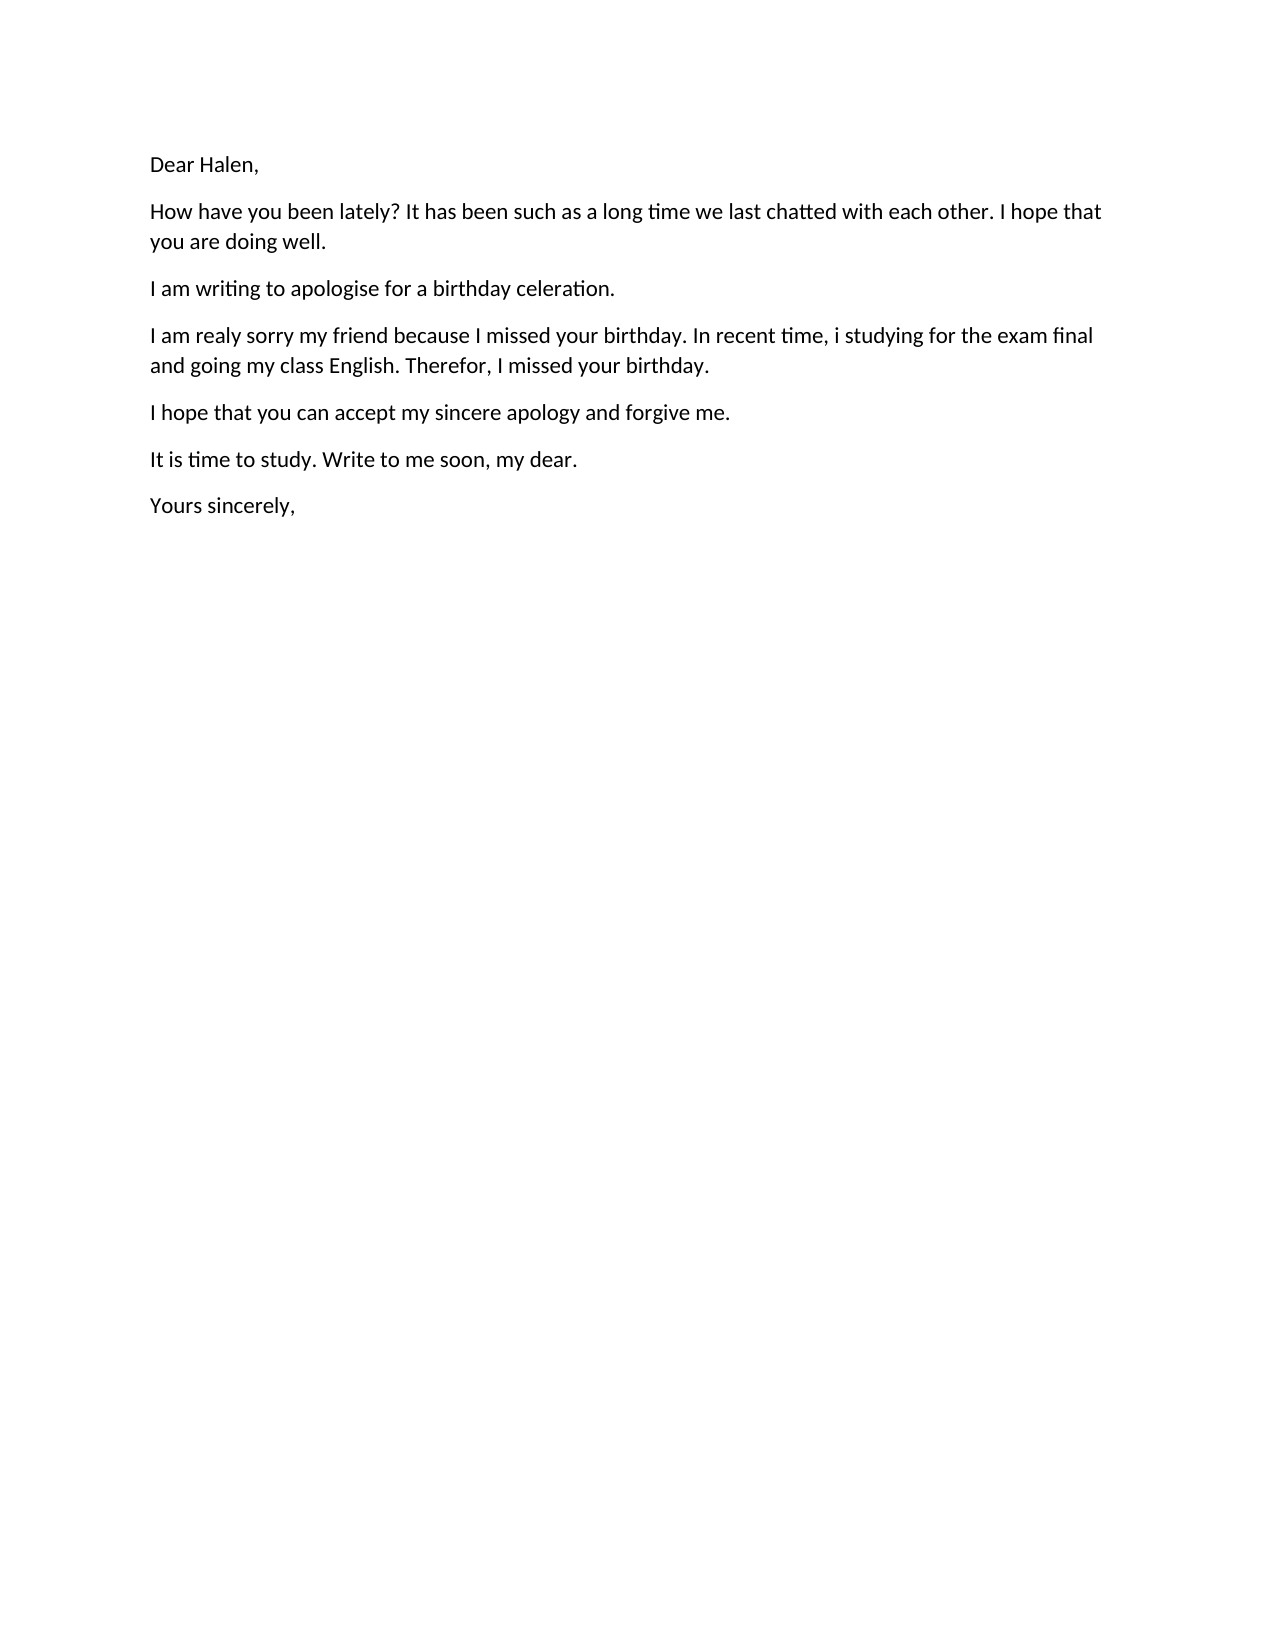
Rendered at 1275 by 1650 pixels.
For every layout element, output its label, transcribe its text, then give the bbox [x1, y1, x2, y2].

text I hope that you can accept my sincere apology and forgive me. [150, 398, 1125, 426]
text I am writing to apologise for a birthday celeration. [150, 274, 1125, 302]
text How have you been lately? It has been such as a long time we last chatted with each other. I hope that you are doing well. [150, 197, 1125, 255]
text Yours sincerely, [150, 492, 1125, 520]
text It is time to study. Write to me soon, my dear. [150, 445, 1125, 473]
text Dear Halen, [150, 150, 1125, 178]
text I am realy sorry my friend because I missed your birthday. In recent time, i studying for the exam final and going my class English. Therefor, I missed your birthday. [150, 321, 1125, 379]
